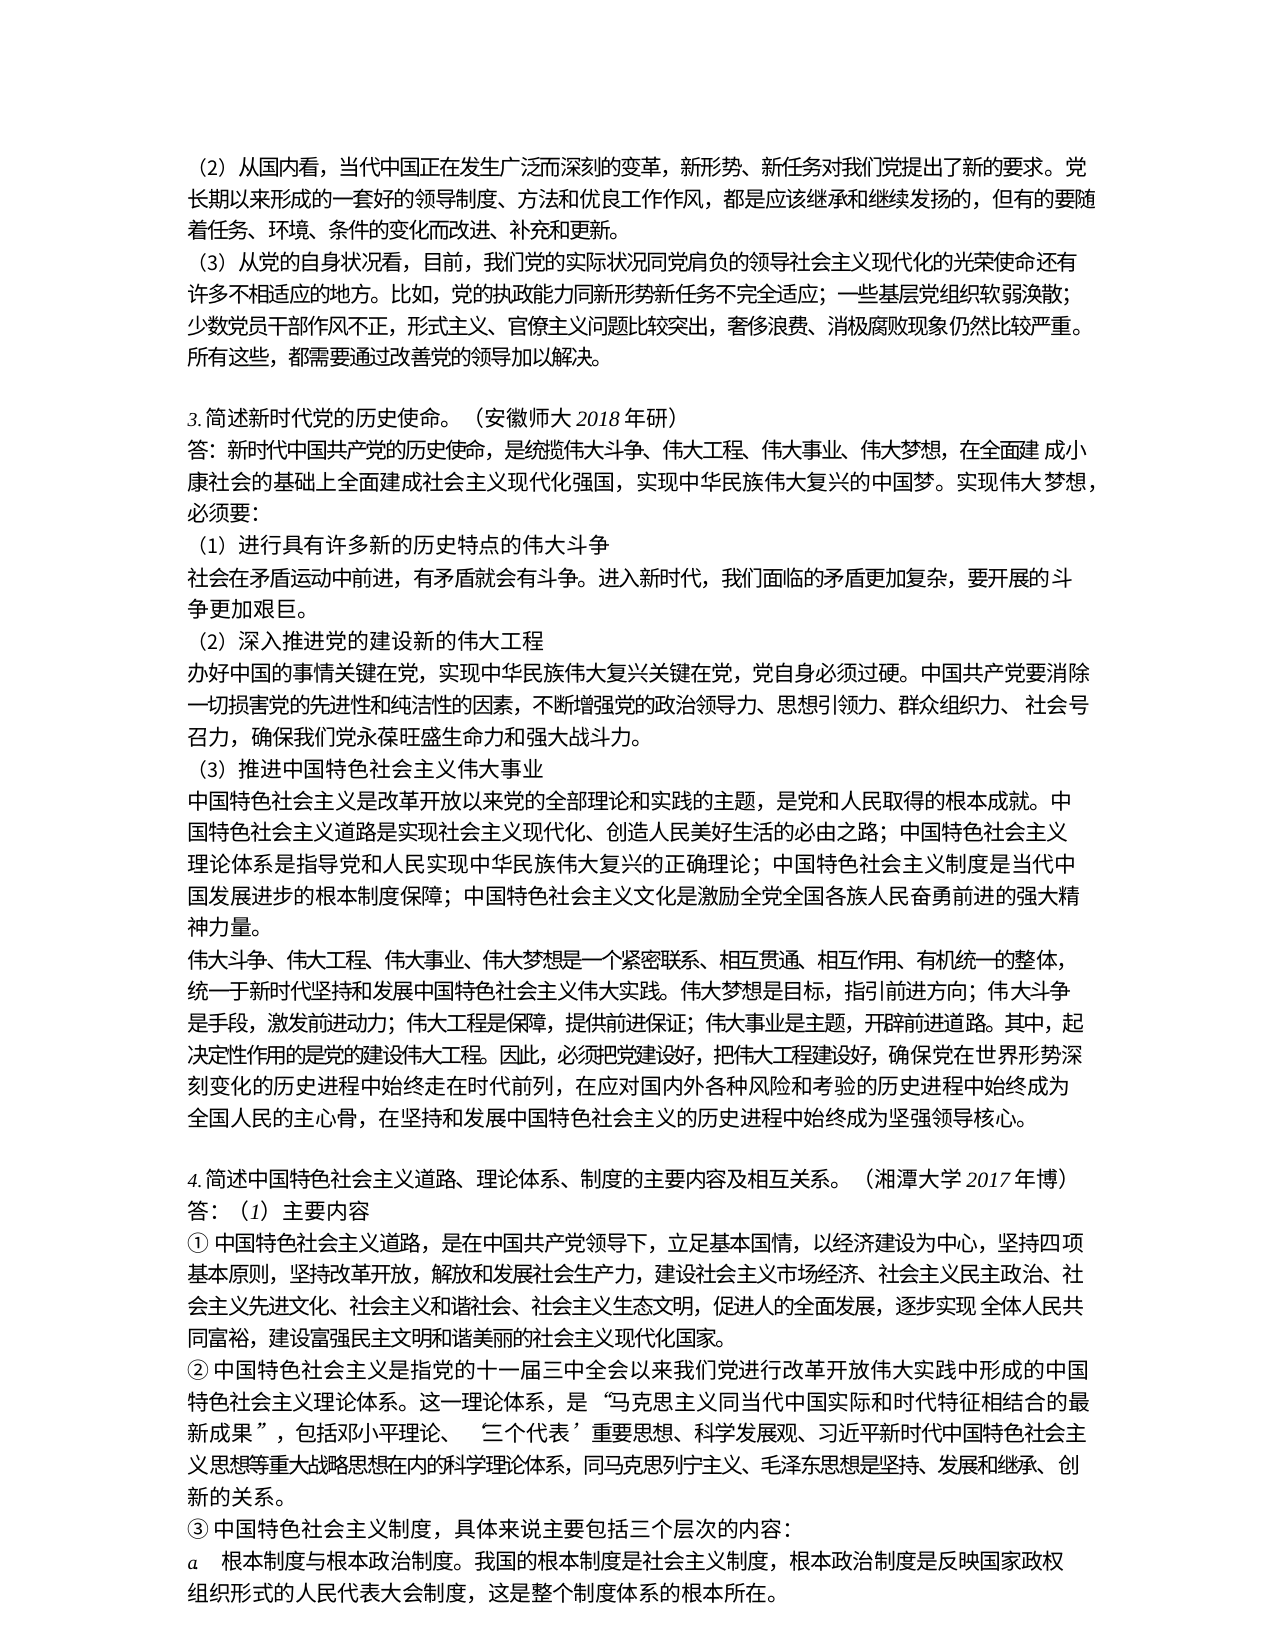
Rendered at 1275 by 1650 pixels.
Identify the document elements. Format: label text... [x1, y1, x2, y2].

list 从党的自身状况看，目前，我们党的实际状况同党肩负的领导社会主义现代化的光荣使命还有许多不相适应的地方。比如，党的执政能力同新形势新任务不完全适应；一些基层党组织软弱涣散；少数党员干部作风不正，形式主义、官僚主义问题比较突出，奢侈浪费、消极腐败现象仍然比较严重。所有这些，都需要通过改善党的领导加以解决。 [187, 245, 1088, 372]
text 办好中国的事情关键在党，实现中华民族伟大复兴关键在党，党自身必须过硬。中国共产党要消除一切损害党的先进性和纯洁性的因素，不断增强党的政治领导力、思想引领力、群众组织力、社会号召力，确保我们党永葆旺盛生命力和强大战斗力。 [187, 656, 1090, 751]
list 从国内看，当代中国正在发生广泛而深刻的变革，新形势、新任务对我们党提出了新的要求。党长期以来形成的一套好的领导制度、方法和优良工作作风，都是应该继承和继续发扬的，但有的要随着任务、环境、条件的变化而改进、补充和更新。 [187, 150, 1101, 245]
text ①中国特色社会主义道路，是在中国共产党领导下，立足基本国情，以经济建设为中心，坚持四项基本原则，坚持改革开放，解放和发展社会生产力，建设社会主义市场经济、社会主义民主政治、社会主义先进文化、社会主义和谐社会、社会主义生态文明，促进人的全面发展，逐步实现全体人民共同富裕，建设富强民主文明和谐美丽的社会主义现代化国家。 [187, 1226, 1084, 1352]
list 简述新时代党的历史使命。（安徽师大2018年研） [187, 401, 1235, 433]
text 伟大斗争、伟大工程、伟大事业、伟大梦想是一个紧密联系、相互贯通、相互作用、有机统一的整体，统一于新时代坚持和发展中国特色社会主义伟大实践。伟大梦想是目标，指引前进方向；伟大斗争是手段，激发前进动力；伟大工程是保障，提供前进保证；伟大事业是主题，开辟前进道路。其中，起决定性作用的是党的建设伟大工程。因此，必须把党建设好，把伟大工程建设好，确保党在世界形势深刻变化的历史进程中始终走在时代前列，在应对国内外各种风险和考验的历史进程中始终成为全国人民的主心骨，在坚持和发展中国特色社会主义的历史进程中始终成为坚强领导核心。 [187, 943, 1088, 1133]
text ②中国特色社会主义是指党的十一届三中全会以来我们党进行改革开放伟大实践中形成的中国特色社会主义理论体系。这一理论体系，是“马克思主义同当代中国实际和时代特征相结合的最新成果”，包括邓小平理论、‘三个代表’重要思想、科学发展观、习近平新时代中国特色社会主义思想等重大战略思想在内的科学理论体系，同马克思列宁主义、毛泽东思想是坚持、发展和继承、创新的关系。 [187, 1353, 1101, 1511]
list 进行具有许多新的历史特点的伟大斗争 [187, 528, 1235, 560]
text 社会在矛盾运动中前进，有矛盾就会有斗争。进入新时代，我们面临的矛盾更加复杂，要开展的斗争更加艰巨。 [187, 561, 1084, 624]
list 深入推进党的建设新的伟大工程 [187, 624, 1235, 656]
text 答：新时代中国共产党的历史使命，是统揽伟大斗争、伟大工程、伟大事业、伟大梦想，在全面建成小康社会的基础上全面建成社会主义现代化强国，实现中华民族伟大复兴的中国梦。实现伟大梦想，必须要： [187, 433, 1088, 528]
list 简述中国特色社会主义道路、理论体系、制度的主要内容及相互关系。（湘潭大学2017年博） 答：（1）主要内容 [187, 1162, 1086, 1225]
text ③中国特色社会主义制度，具体来说主要包括三个层次的内容： [187, 1512, 1235, 1543]
text 中国特色社会主义是改革开放以来党的全部理论和实践的主题，是党和人民取得的根本成就。中国特色社会主义道路是实现社会主义现代化、创造人民美好生活的必由之路；中国特色社会主义理论体系是指导党和人民实现中华民族伟大复兴的正确理论；中国特色社会主义制度是当代中国发展进步的根本制度保障；中国特色社会主义文化是激励全党全国各族人民奋勇前进的强大精神力量。 [187, 784, 1088, 942]
list 根本制度与根本政治制度。我国的根本制度是社会主义制度，根本政治制度是反映国家政权组织形式的人民代表大会制度，这是整个制度体系的根本所在。 [187, 1544, 1086, 1607]
list 推进中国特色社会主义伟大事业 [187, 752, 1235, 783]
